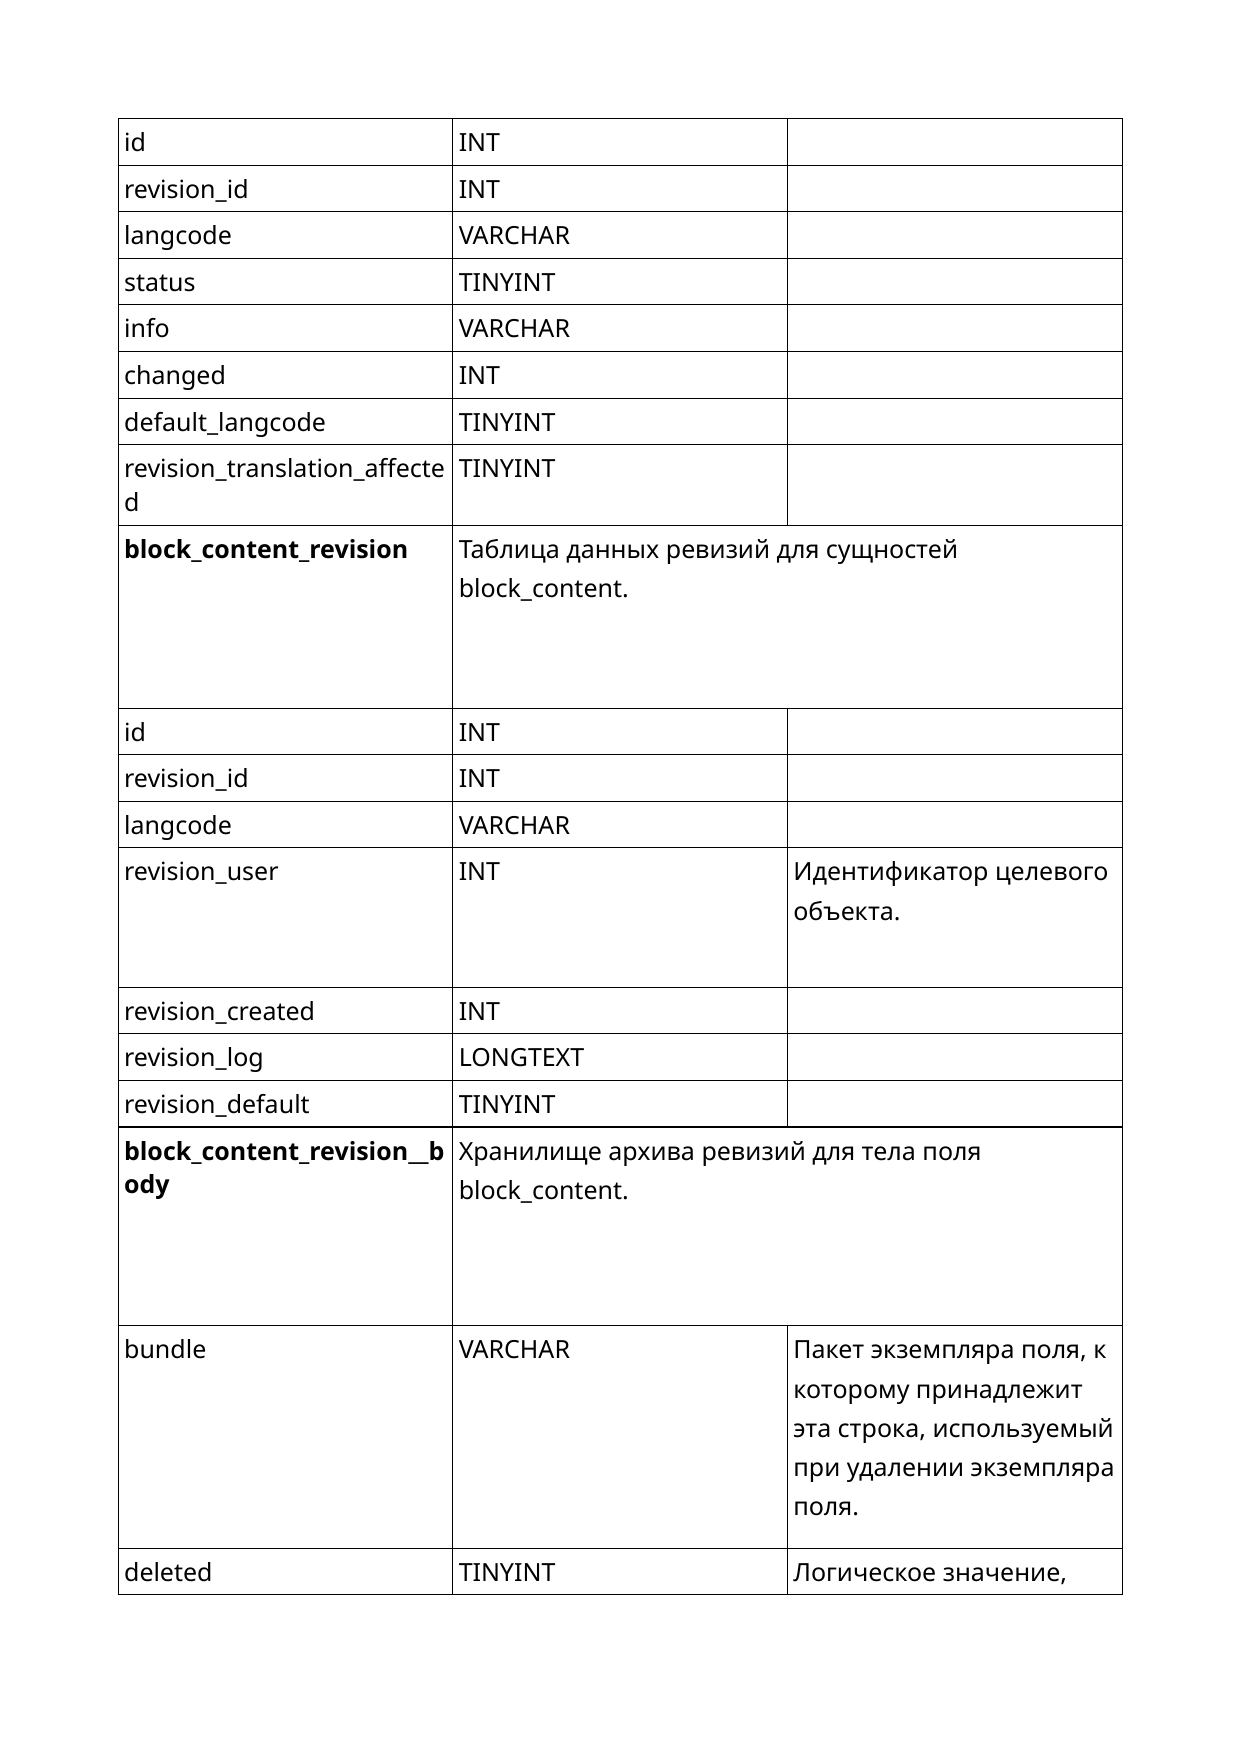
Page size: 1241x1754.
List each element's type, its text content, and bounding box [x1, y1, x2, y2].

table_cell [788, 166, 1122, 211]
table_cell INT [453, 119, 787, 165]
table_cell changed [119, 352, 452, 397]
table_cell revision_id [119, 166, 452, 211]
table_cell revision_log [119, 1034, 452, 1080]
table_cell block_content_revision__body [119, 1128, 452, 1325]
table_cell TINYINT [453, 445, 787, 525]
table_cell info [119, 305, 452, 351]
table_cell INT [453, 848, 787, 987]
table_cell INT [453, 988, 787, 1033]
table_header block_content_revision [119, 526, 452, 707]
table_cell Хранилище архива ревизий для тела поля block_content. [453, 1128, 1122, 1325]
table_cell [788, 755, 1122, 801]
table_cell INT [453, 755, 787, 801]
table_cell VARCHAR [453, 802, 787, 847]
table_cell bundle [119, 1326, 452, 1547]
table_cell [788, 305, 1122, 351]
table_cell VARCHAR [453, 305, 787, 351]
table_cell deleted [119, 1549, 452, 1594]
table_cell revision_translation_affected [119, 445, 452, 525]
table_cell [788, 709, 1122, 754]
table_cell [788, 399, 1122, 444]
table_cell [788, 988, 1122, 1033]
table_cell [788, 445, 1122, 525]
table_cell [788, 259, 1122, 304]
table_cell [788, 119, 1122, 165]
table_cell TINYINT [453, 1549, 787, 1594]
table_cell VARCHAR [453, 212, 787, 258]
table_cell LONGTEXT [453, 1034, 787, 1080]
table_cell Пакет экземпляра поля, к которому принадлежит эта строка, используемый при удалении экземпляра поля. [788, 1326, 1122, 1547]
table_cell revision_created [119, 988, 452, 1033]
table_cell revision_user [119, 848, 452, 987]
table_cell TINYINT [453, 259, 787, 304]
table_cell id [119, 709, 452, 754]
table_cell status [119, 259, 452, 304]
table_cell default_langcode [119, 399, 452, 444]
table_cell TINYINT [453, 1081, 787, 1126]
table_cell [788, 802, 1122, 847]
table_cell revision_id [119, 755, 452, 801]
table_cell [788, 1081, 1122, 1126]
table_cell [788, 1034, 1122, 1080]
table_cell langcode [119, 212, 452, 258]
table_cell INT [453, 166, 787, 211]
table_cell id [119, 119, 452, 165]
table_cell langcode [119, 802, 452, 847]
table_cell INT [453, 352, 787, 397]
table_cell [788, 1549, 1122, 1594]
table_cell VARCHAR [453, 1326, 787, 1547]
table_cell [788, 212, 1122, 258]
table_cell Идентификатор целевого объекта. [788, 848, 1122, 987]
table_cell TINYINT [453, 399, 787, 444]
table_cell [788, 352, 1122, 397]
table_header Таблица данных ревизий для сущностей block_content. [453, 526, 1122, 707]
table_cell INT [453, 709, 787, 754]
table_cell revision_default [119, 1081, 452, 1126]
